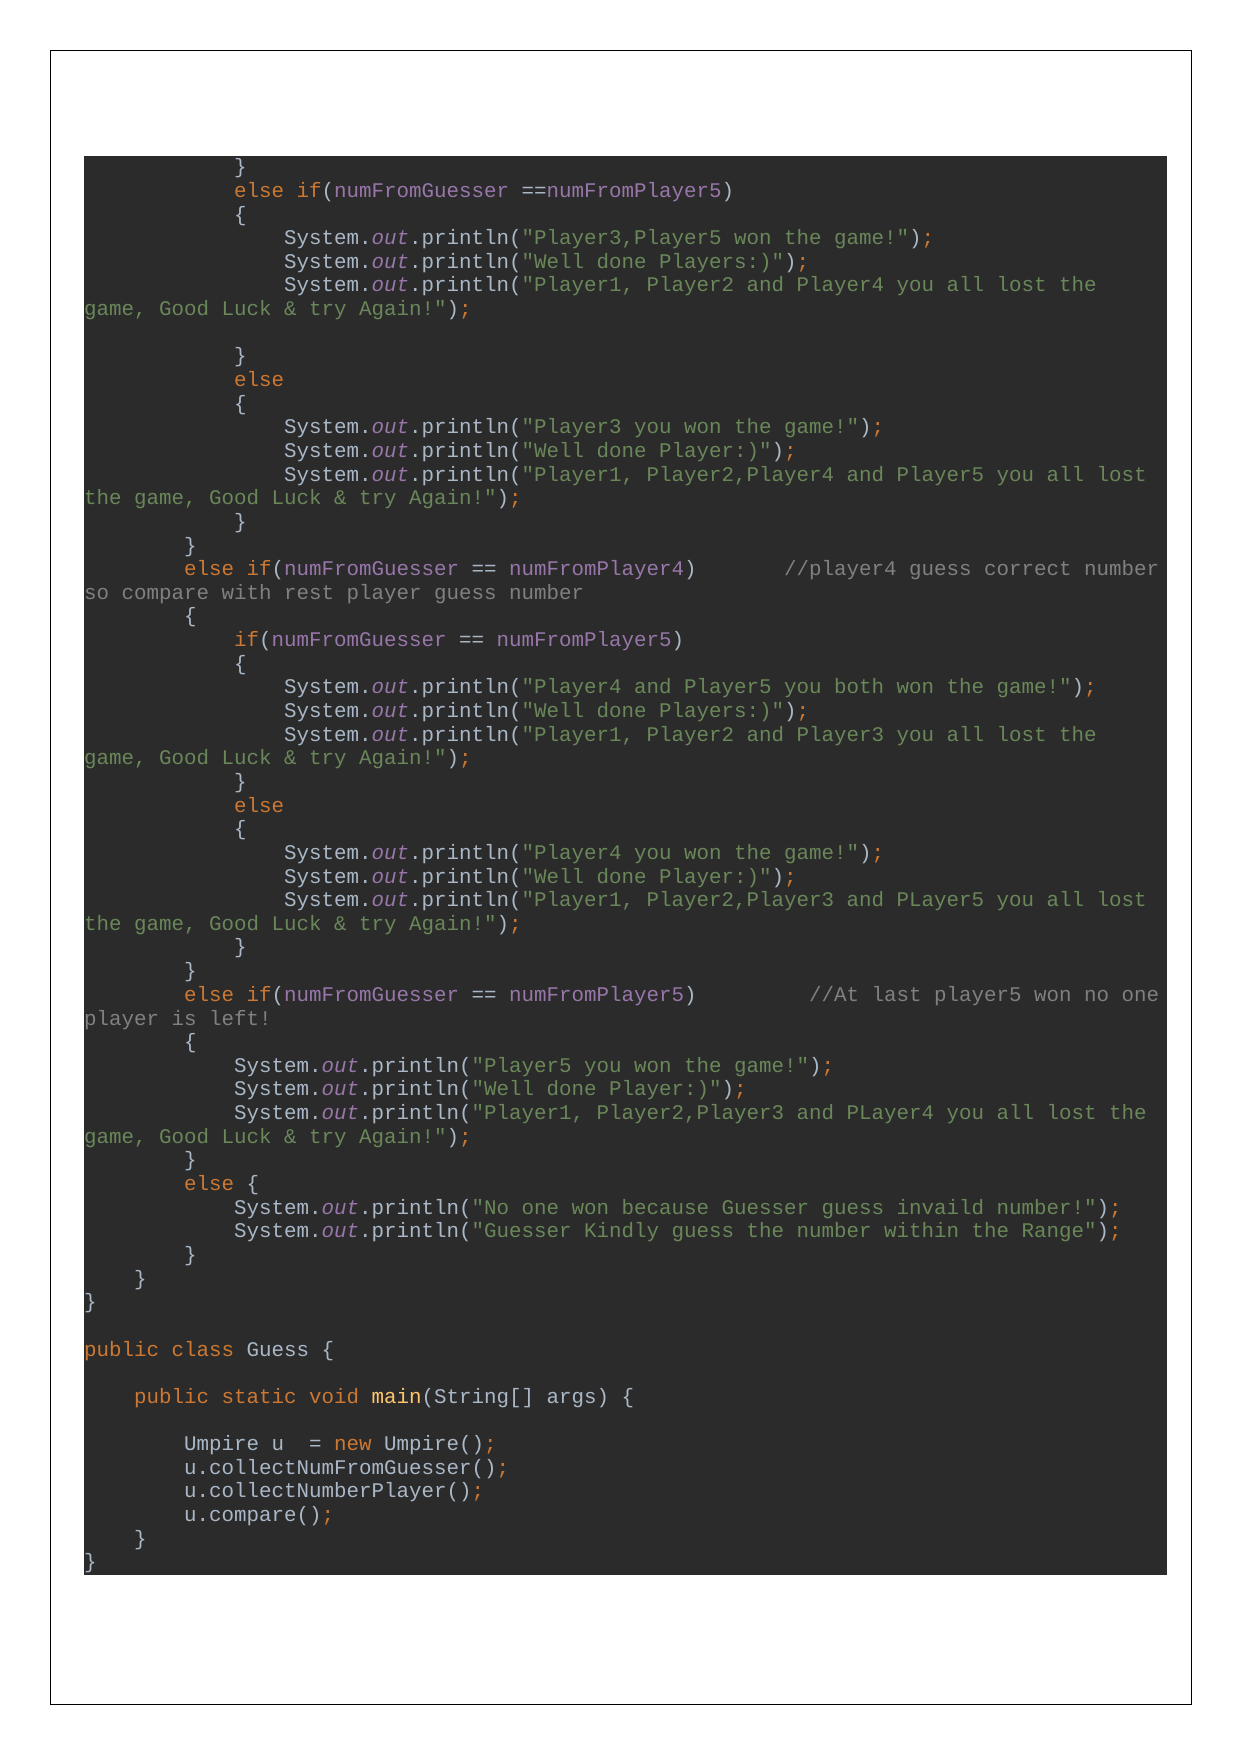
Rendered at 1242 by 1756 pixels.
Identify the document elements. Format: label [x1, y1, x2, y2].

text [84, 156, 1167, 1575]
